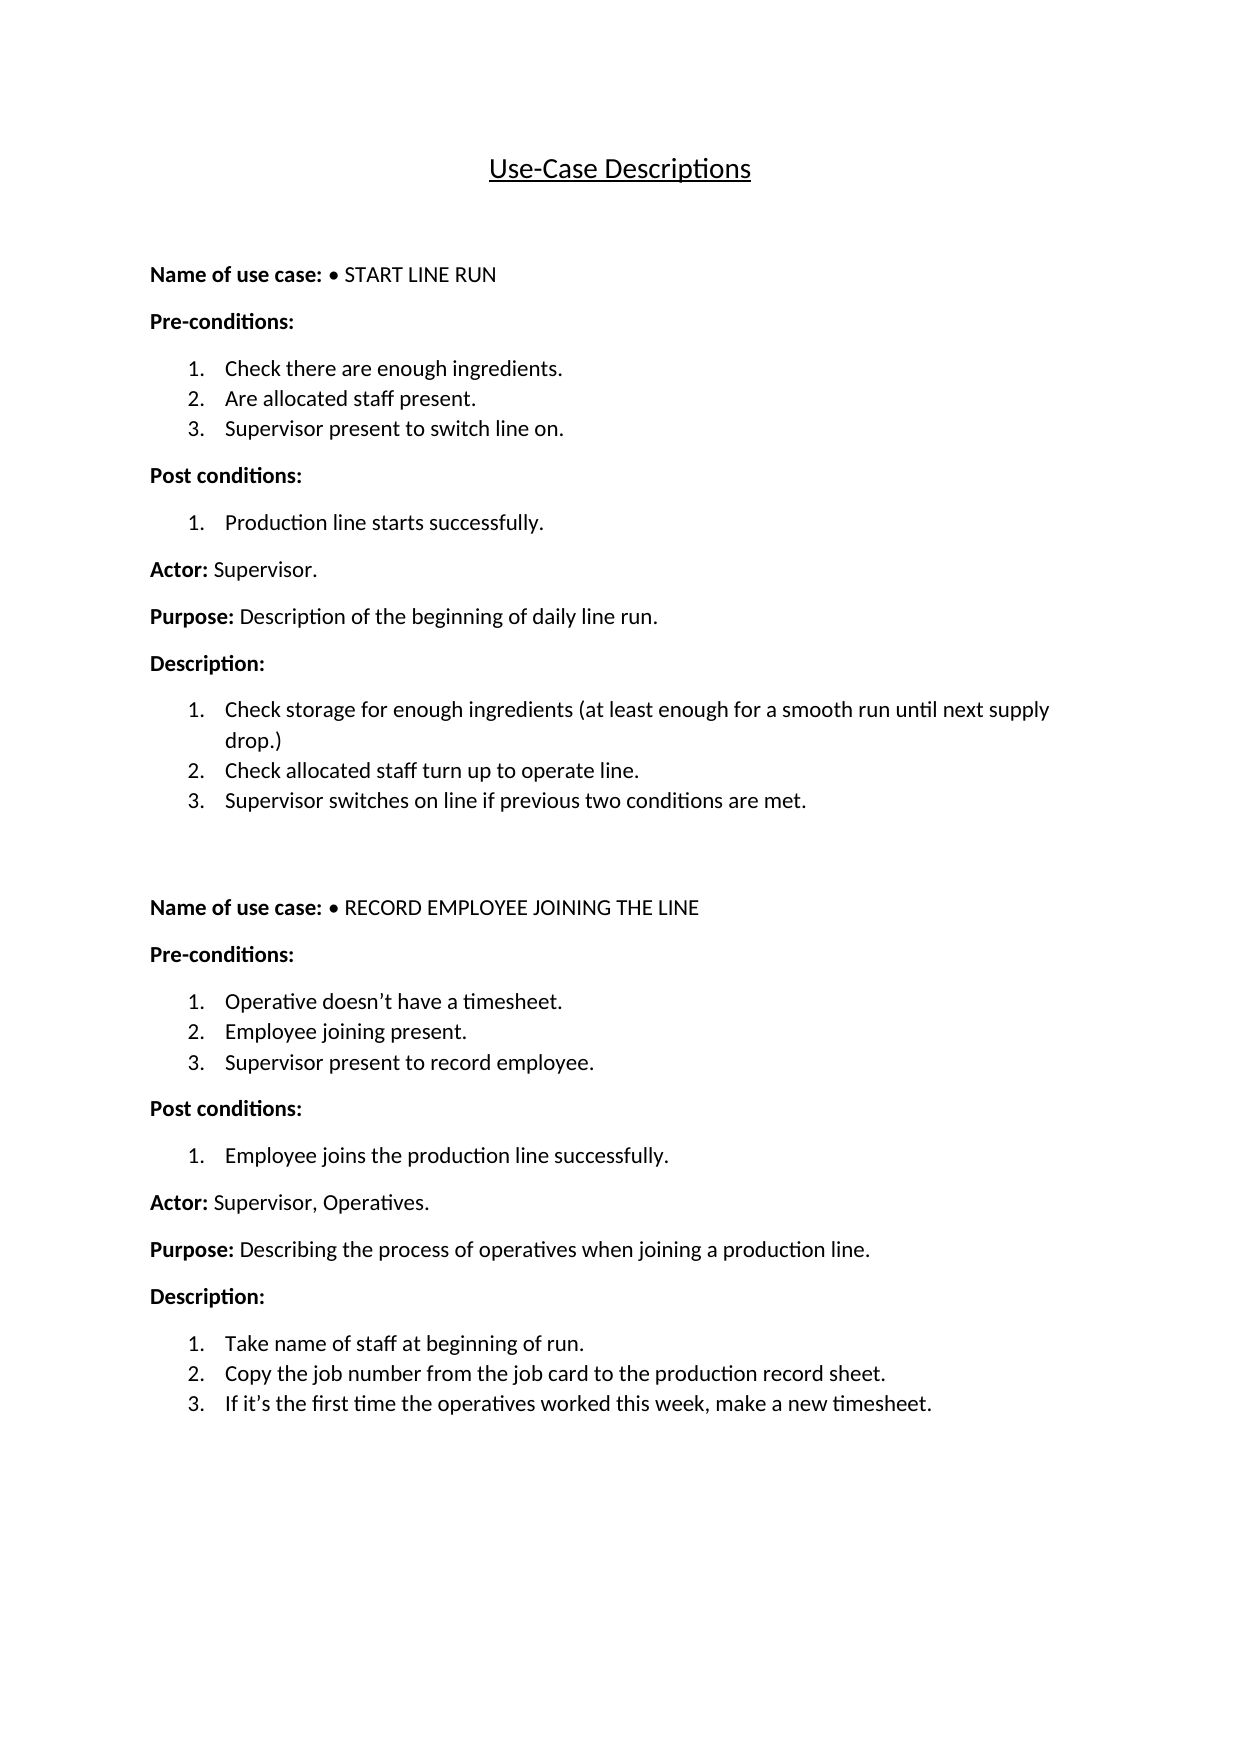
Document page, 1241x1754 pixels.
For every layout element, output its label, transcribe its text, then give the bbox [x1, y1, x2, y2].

list Supervisor switches on line if previous two conditions are met. [187, 786, 1090, 814]
text Description: [150, 649, 1090, 677]
text Actor: Supervisor, Operatives. [150, 1188, 1090, 1216]
list Operative doesn’t have a timesheet. [187, 987, 1090, 1015]
text Use-Case Descriptions [150, 150, 1090, 186]
text Description: [150, 1282, 1090, 1310]
list Employee joining present. [187, 1017, 1090, 1046]
text Pre-conditions: [150, 307, 1090, 335]
text Pre-conditions: [150, 940, 1090, 968]
list Production line starts successfully. [187, 508, 1090, 536]
list Supervisor present to switch line on. [187, 414, 1090, 442]
text Post conditions: [150, 1094, 1090, 1123]
text Post conditions: [150, 461, 1090, 489]
list Are allocated staff present. [187, 384, 1090, 412]
text Purpose: Describing the process of operatives when joining a production line. [150, 1235, 1090, 1263]
text Name of use case: • RECORD EMPLOYEE JOINING THE LINE [150, 893, 1090, 922]
list Take name of staff at beginning of run. [187, 1329, 1090, 1357]
text Purpose: Description of the beginning of daily line run. [150, 602, 1090, 630]
list If it’s the first time the operatives worked this week, make a new timesheet. [187, 1389, 1090, 1417]
list Check storage for enough ingredients (at least enough for a smooth run until next supply drop.) [187, 696, 1090, 754]
text Actor: Supervisor. [150, 555, 1090, 583]
list Employee joins the production line successfully. [187, 1141, 1090, 1169]
list Copy the job number from the job card to the production record sheet. [187, 1359, 1090, 1387]
list Check there are enough ingredients. [187, 354, 1090, 382]
list Supervisor present to record employee. [187, 1048, 1090, 1076]
list Check allocated staff turn up to operate line. [187, 756, 1090, 784]
text Name of use case: • START LINE RUN [150, 260, 1090, 288]
